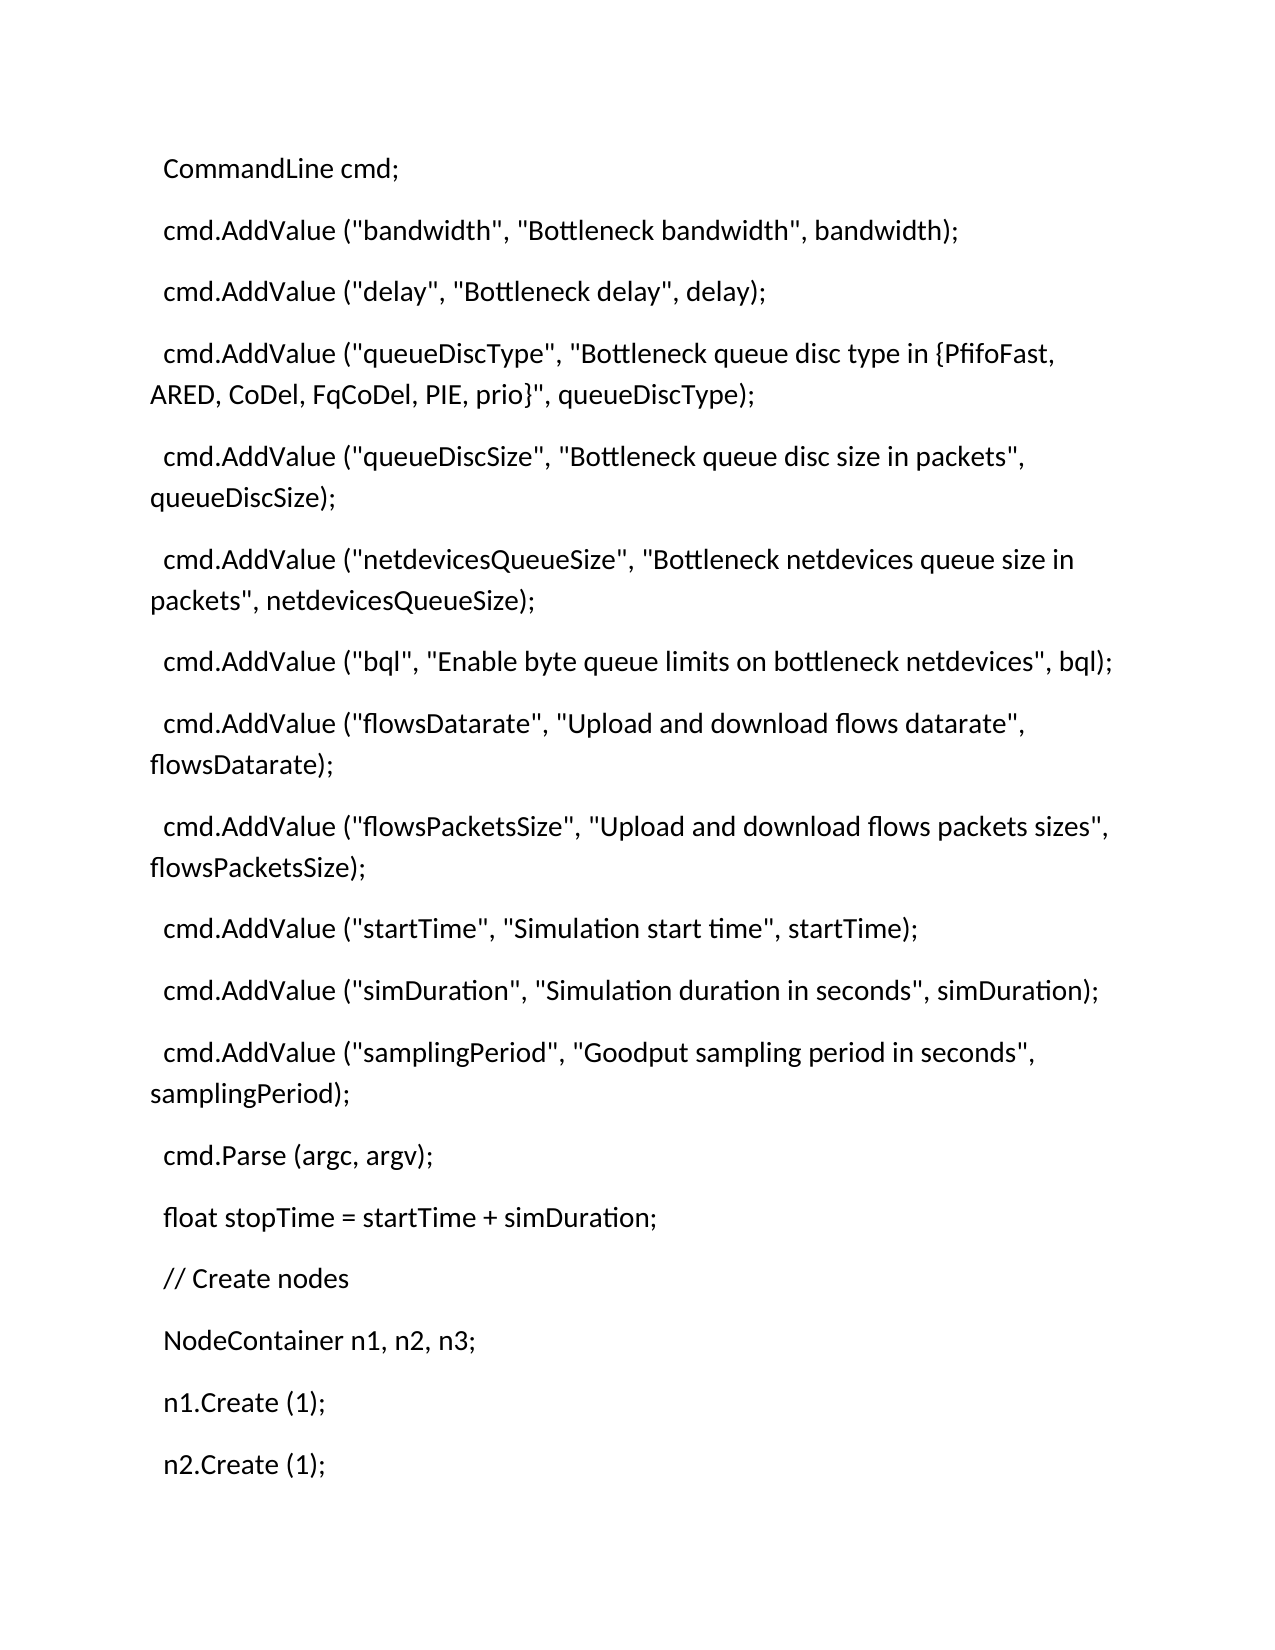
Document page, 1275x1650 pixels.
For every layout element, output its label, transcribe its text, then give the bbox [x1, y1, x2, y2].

text CommandLine cmd; [150, 150, 1125, 186]
text n1.Create (1); [150, 1384, 1125, 1419]
text cmd.AddValue ("startTime", "Simulation start time", startTime); [150, 911, 1125, 946]
text cmd.AddValue ("simDuration", "Simulation duration in seconds", simDuration); [150, 972, 1125, 1008]
text cmd.AddValue ("queueDiscSize", "Bottleneck queue disc size in packets", queueDiscSize); [150, 438, 1125, 514]
text cmd.Parse (argc, argv); [150, 1137, 1125, 1172]
text n2.Create (1); [150, 1446, 1125, 1481]
text cmd.AddValue ("netdevicesQueueSize", "Bottleneck netdevices queue size in packets", netdevicesQueueSize); [150, 541, 1125, 617]
text // Create nodes [150, 1260, 1125, 1296]
text cmd.AddValue ("queueDiscType", "Bottleneck queue disc type in {PfifoFast, ARED, CoDel, FqCoDel, PIE, prio}", queueDiscType); [150, 335, 1125, 412]
text cmd.AddValue ("flowsPacketsSize", "Upload and download flows packets sizes", flowsPacketsSize); [150, 808, 1125, 884]
text cmd.AddValue ("bql", "Enable byte queue limits on bottleneck netdevices", bql); [150, 643, 1125, 679]
text cmd.AddValue ("samplingPeriod", "Goodput sampling period in seconds", samplingPeriod); [150, 1034, 1125, 1111]
text cmd.AddValue ("delay", "Bottleneck delay", delay); [150, 273, 1125, 309]
text NodeContainer n1, n2, n3; [150, 1322, 1125, 1358]
text cmd.AddValue ("bandwidth", "Bottleneck bandwidth", bandwidth); [150, 212, 1125, 247]
text float stopTime = startTime + simDuration; [150, 1199, 1125, 1234]
text cmd.AddValue ("flowsDatarate", "Upload and download flows datarate", flowsDatarate); [150, 705, 1125, 782]
